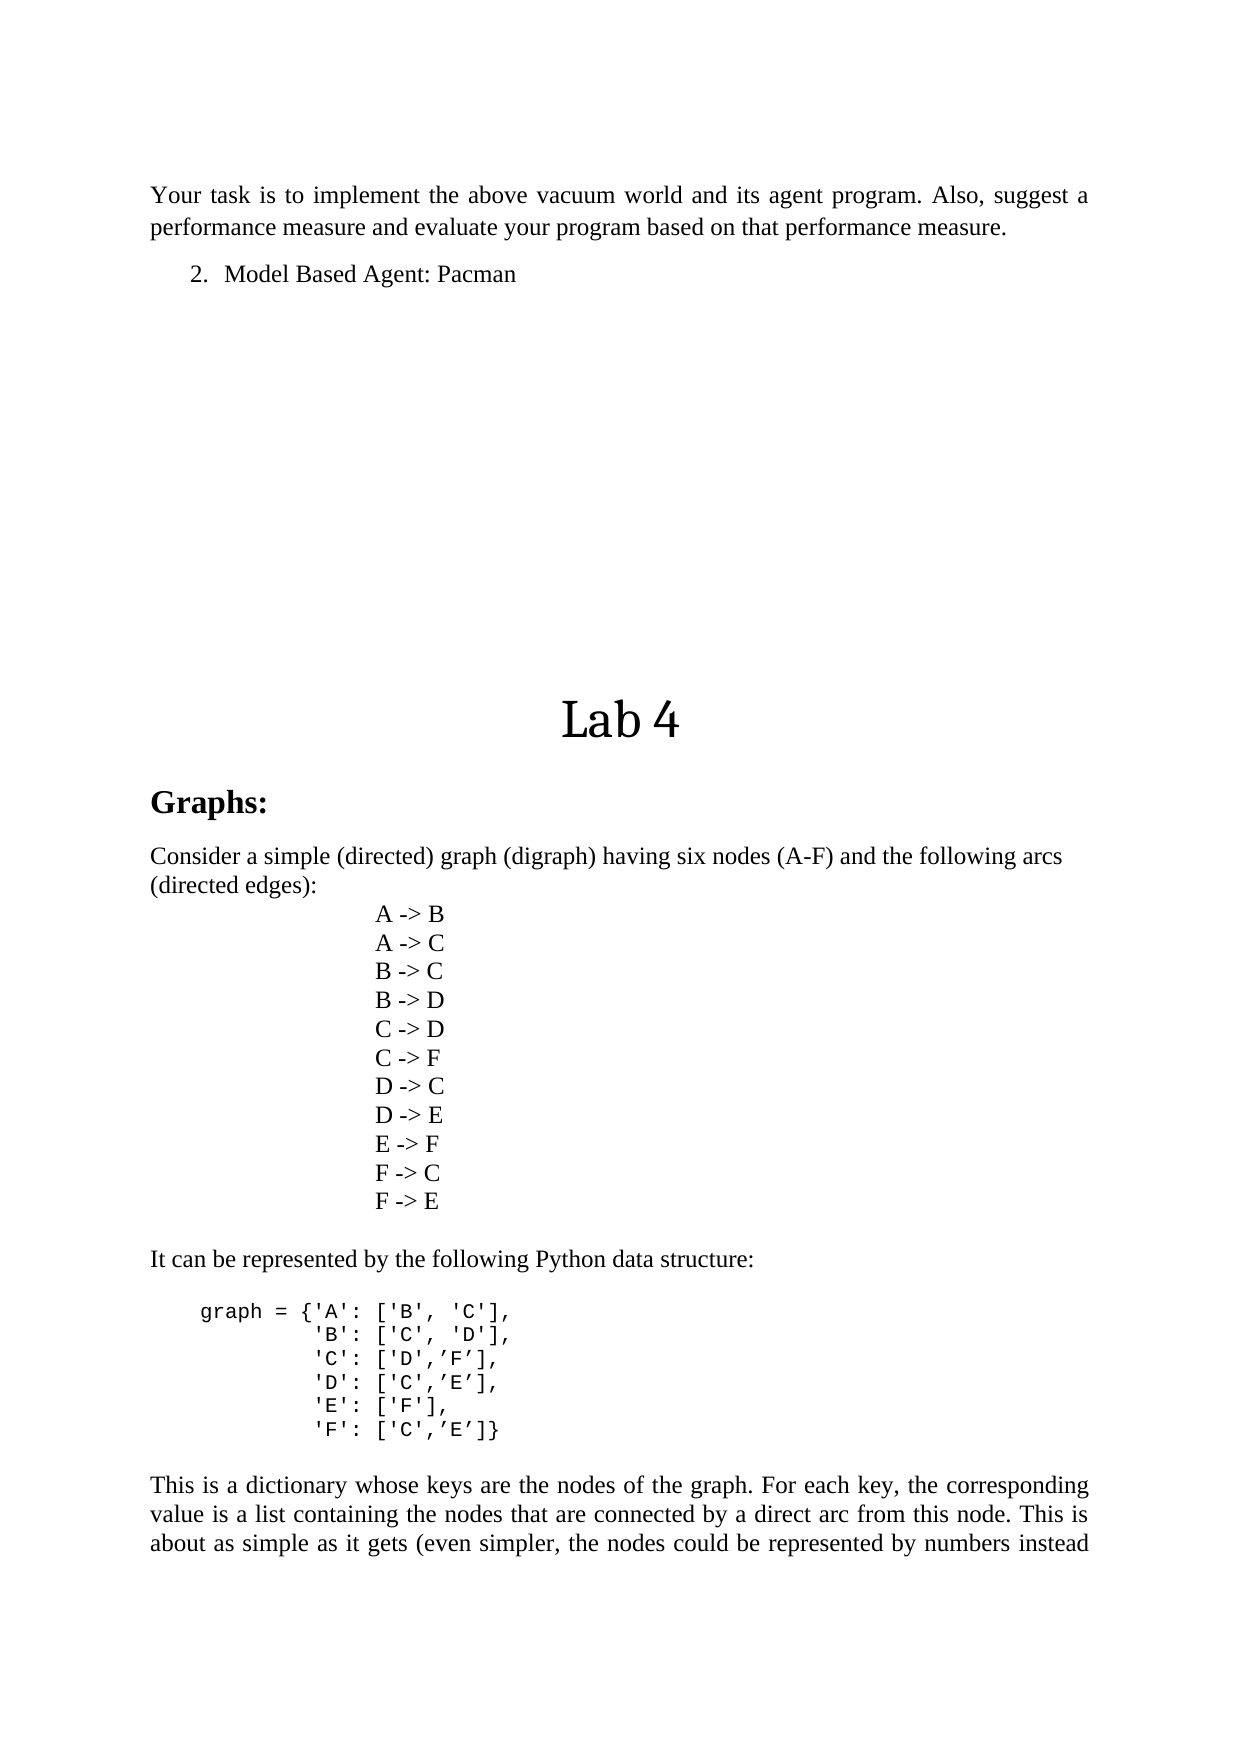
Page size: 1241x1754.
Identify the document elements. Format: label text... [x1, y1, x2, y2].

text A -> B [375, 899, 1090, 928]
text C -> D [375, 1014, 1090, 1043]
text graph = {'A': ['B', 'C'], [150, 1301, 1090, 1324]
text 'F': ['C',’E’]} [150, 1419, 1090, 1443]
text A -> C [375, 928, 1090, 956]
text 'D': ['C',’E’], [150, 1372, 1090, 1395]
text B -> C [375, 956, 1090, 985]
text Lab 4 [150, 689, 1090, 751]
text D -> C [375, 1071, 1090, 1100]
text Graphs: [150, 782, 1090, 821]
text Consider a simple (directed) graph (digraph) having six nodes (A-F) and the following arcs (directed edges): [150, 841, 1090, 899]
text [150, 1471, 1090, 1557]
text 'C': ['D',’F’], [150, 1348, 1090, 1372]
text D -> E [375, 1100, 1090, 1129]
text B -> D [375, 985, 1090, 1014]
text C -> F [375, 1043, 1090, 1071]
text F -> E [375, 1186, 1090, 1215]
list Model Based Agent: Pacman [190, 259, 1090, 288]
text F -> C [375, 1158, 1090, 1186]
text 'E': ['F'], [150, 1395, 1090, 1419]
text Your task is to implement the above vacuum world and its agent program. Also, suggest a performance measure and evaluate your program based on that performance measure. [150, 181, 1090, 240]
text E -> F [375, 1129, 1090, 1158]
text 'B': ['C', 'D'], [150, 1324, 1090, 1348]
text It can be represented by the following Python data structure: [150, 1244, 1090, 1273]
